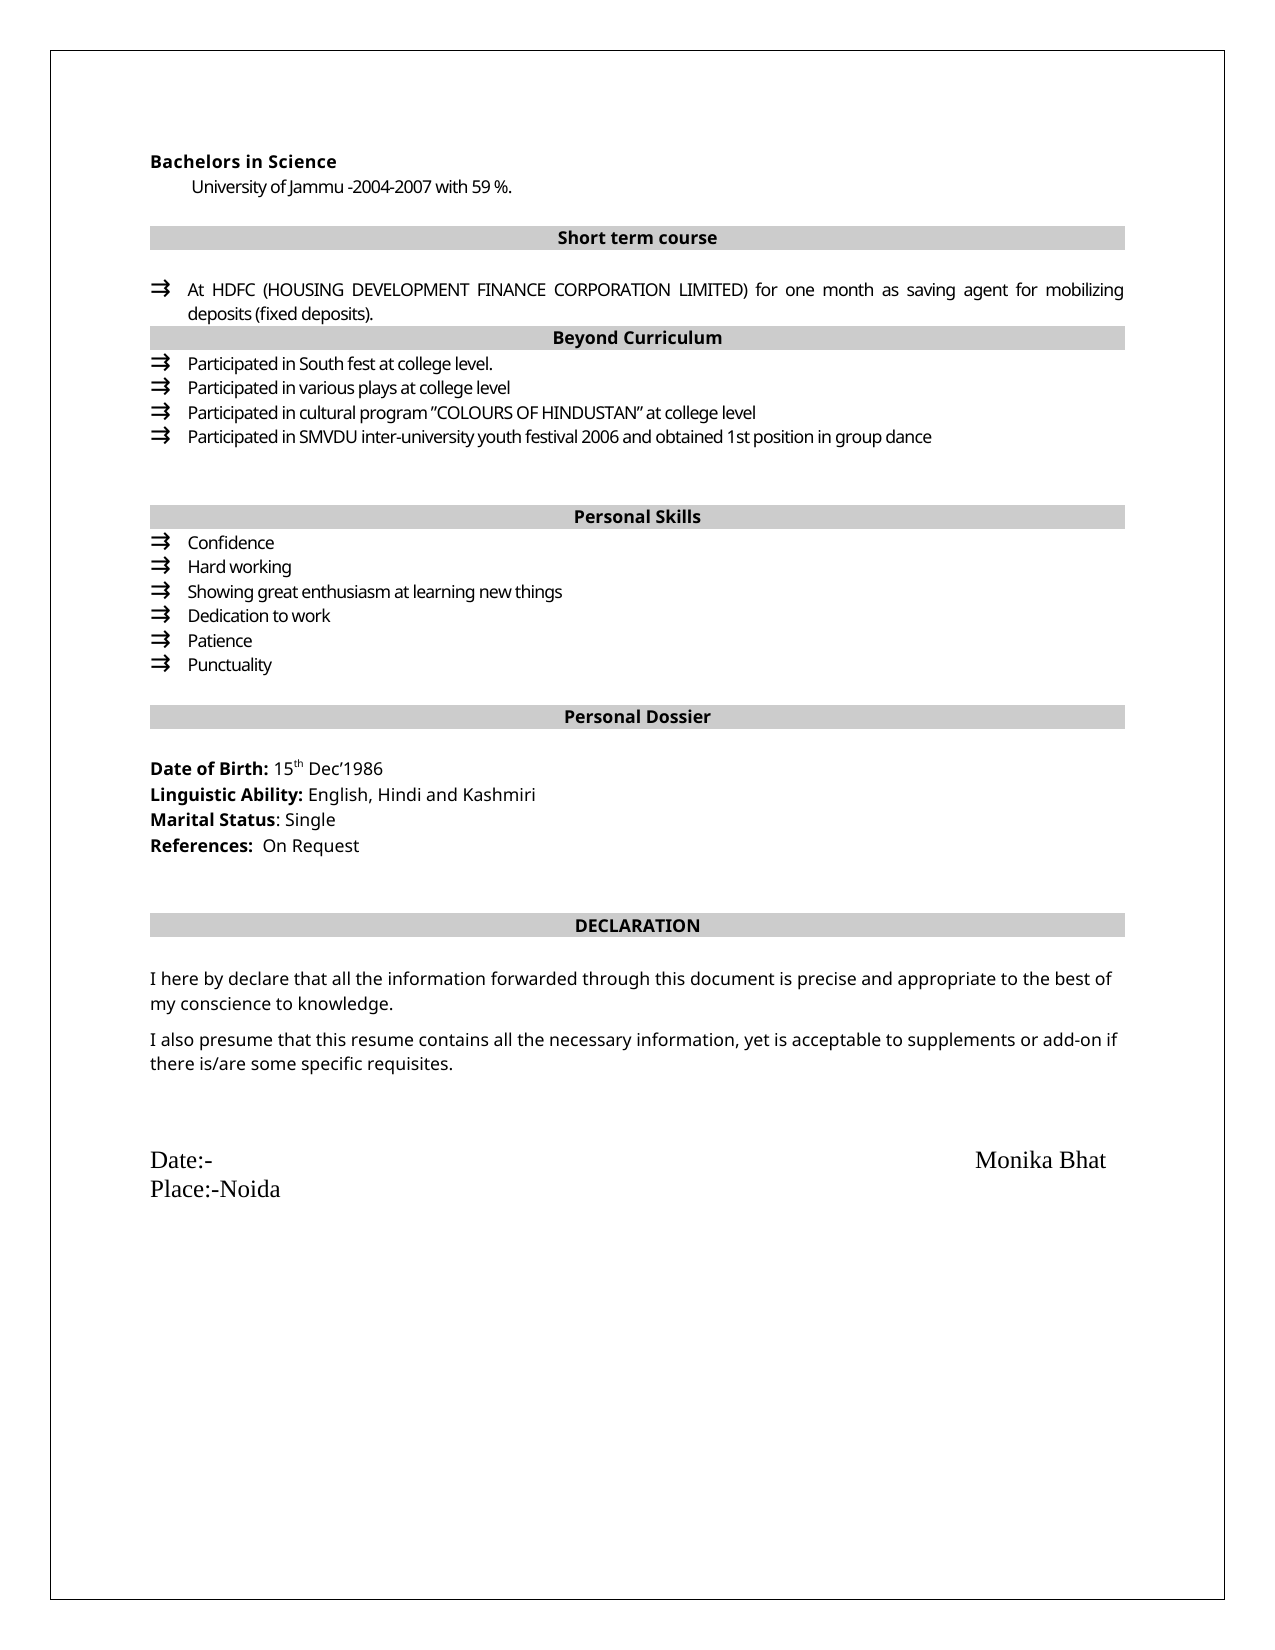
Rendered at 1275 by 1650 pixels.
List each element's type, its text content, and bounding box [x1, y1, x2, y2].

text University of Jammu -2004-2007 with 59 %. [187, 174, 1125, 198]
list Hard working [150, 555, 1125, 579]
text Short term course [150, 226, 1125, 250]
list Participated in South fest at college level. [150, 351, 1125, 376]
list Patience [150, 628, 1125, 652]
text Date of Birth: 15th Dec’1986 [150, 756, 1125, 781]
text Date:- Monika Bhat [150, 1145, 1125, 1174]
text References: On Request [150, 833, 1125, 858]
list Confidence [150, 531, 1125, 555]
text I here by declare that all the information forwarded through this document is precise and appropriate to the best of my conscience to knowledge. [150, 967, 1125, 1015]
text Place:-Noida [150, 1174, 1125, 1203]
text Beyond Curriculum [150, 326, 1125, 350]
list Participated in SMVDU inter-university youth festival 2006 and obtained 1st position in group dance [150, 424, 1125, 449]
text Personal Skills [150, 505, 1125, 529]
text Personal Dossier [150, 705, 1125, 729]
list Dedication to work [150, 604, 1125, 628]
list Participated in cultural program ”COLOURS OF HINDUSTAN” at college level [150, 400, 1125, 424]
text Marital Status: Single [150, 808, 1125, 832]
text Bachelors in Science [150, 150, 1125, 174]
text I also presume that this resume contains all the necessary information, yet is acceptable to supplements or add-on if there is/are some specific requisites. [150, 1028, 1125, 1076]
text Linguistic Ability: English, Hindi and Kashmiri [150, 782, 1125, 806]
text DECLARATION [150, 913, 1125, 937]
list Showing great enthusiasm at learning new things [150, 579, 1125, 604]
list Participated in various plays at college level [150, 376, 1125, 400]
list At HDFC (HOUSING DEVELOPMENT FINANCE CORPORATION LIMITED) for one month as saving agent for mobilizing deposits (fixed deposits). [150, 277, 1125, 326]
list Punctuality [150, 652, 1125, 677]
